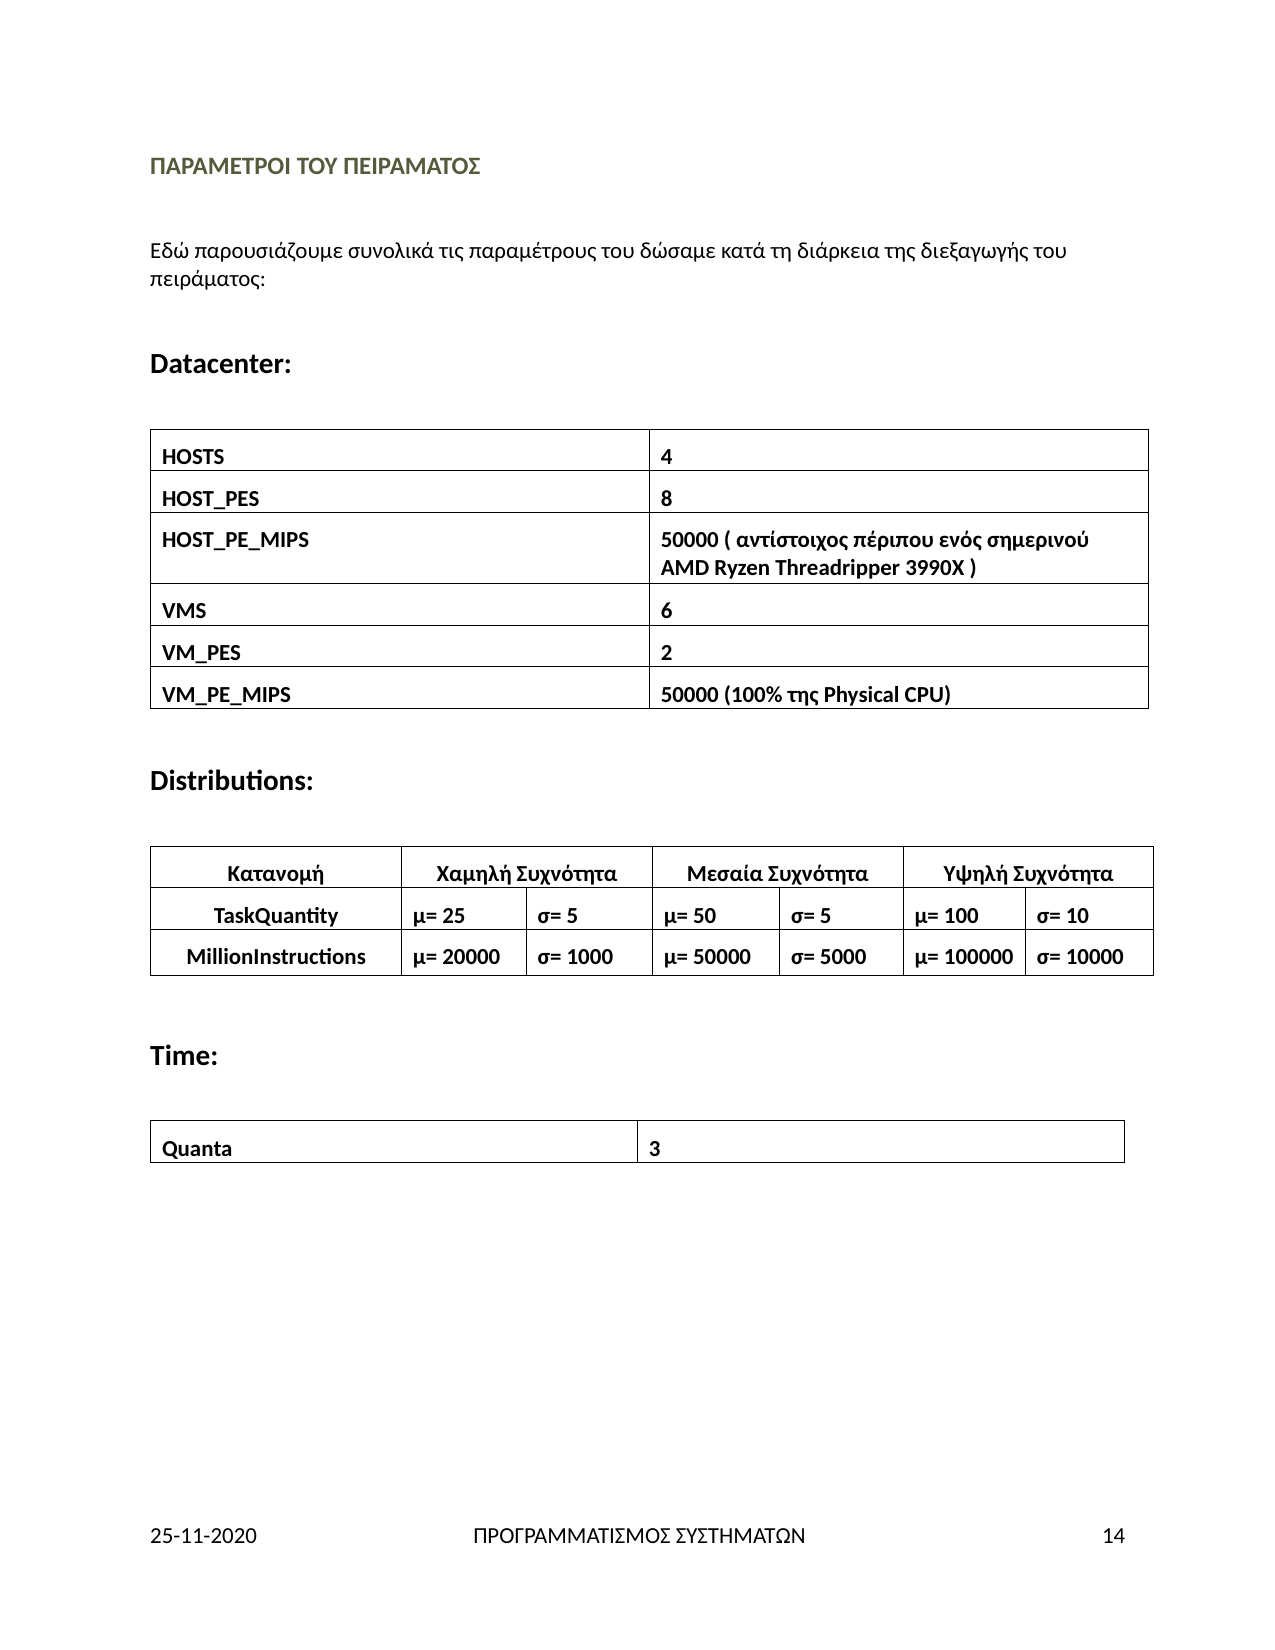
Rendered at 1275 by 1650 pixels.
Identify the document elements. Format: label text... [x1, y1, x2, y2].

text Εδώ παρουσιάζουμε συνολικά τις παραμέτρους του δώσαμε κατά τη διάρκεια της διεξαγωγής του πειράματος: [150, 236, 1125, 292]
table_header Quanta [151, 1121, 637, 1162]
table_cell 6 [650, 584, 1148, 625]
table_header 3 [638, 1121, 1124, 1162]
table_header Μεσαία Συχνότητα [653, 847, 903, 887]
text Datacenter: [150, 345, 1125, 381]
table_cell σ= 10000 [1026, 930, 1153, 975]
table_cell TaskQuantity [151, 888, 401, 929]
table_cell 50000 ( αντίστοιχος πέριπου ενός σημερινού AMD Ryzen Threadripper 3990X ) [650, 513, 1148, 583]
table_cell σ= 1000 [527, 930, 652, 975]
text Distributions: [150, 762, 1125, 797]
table_cell HOST_PES [151, 471, 649, 512]
table_cell σ= 10 [1026, 888, 1153, 929]
table_cell μ= 100000 [904, 930, 1025, 975]
table_cell 2 [650, 626, 1148, 666]
table_cell MillionInstructions [151, 930, 401, 975]
table_header 4 [650, 430, 1148, 470]
subtitle Παράμετροι του πειράματος [150, 150, 1125, 181]
table_cell μ= 100 [904, 888, 1025, 929]
table_header HOSTS [151, 430, 649, 470]
table_cell σ= 5000 [780, 930, 903, 975]
table_cell μ= 50 [653, 888, 779, 929]
table_cell σ= 5 [780, 888, 903, 929]
table_cell HOST_PE_MIPS [151, 513, 649, 583]
table_cell 8 [650, 471, 1148, 512]
table_cell VM_PES [151, 626, 649, 666]
text Τime: [150, 1037, 1125, 1072]
table_header Υψηλή Συχνότητα [904, 847, 1153, 887]
table_cell 50000 (100% της Physical CPU) [650, 667, 1148, 708]
table_cell μ= 50000 [653, 930, 779, 975]
table_cell σ= 5 [527, 888, 652, 929]
table_header Χαμηλή Συχνότητα [402, 847, 652, 887]
table_cell VMS [151, 584, 649, 625]
table_cell μ= 25 [402, 888, 526, 929]
table_cell μ= 20000 [402, 930, 526, 975]
table_cell VM_PE_MIPS [151, 667, 649, 708]
table_header Κατανομή [151, 847, 401, 887]
